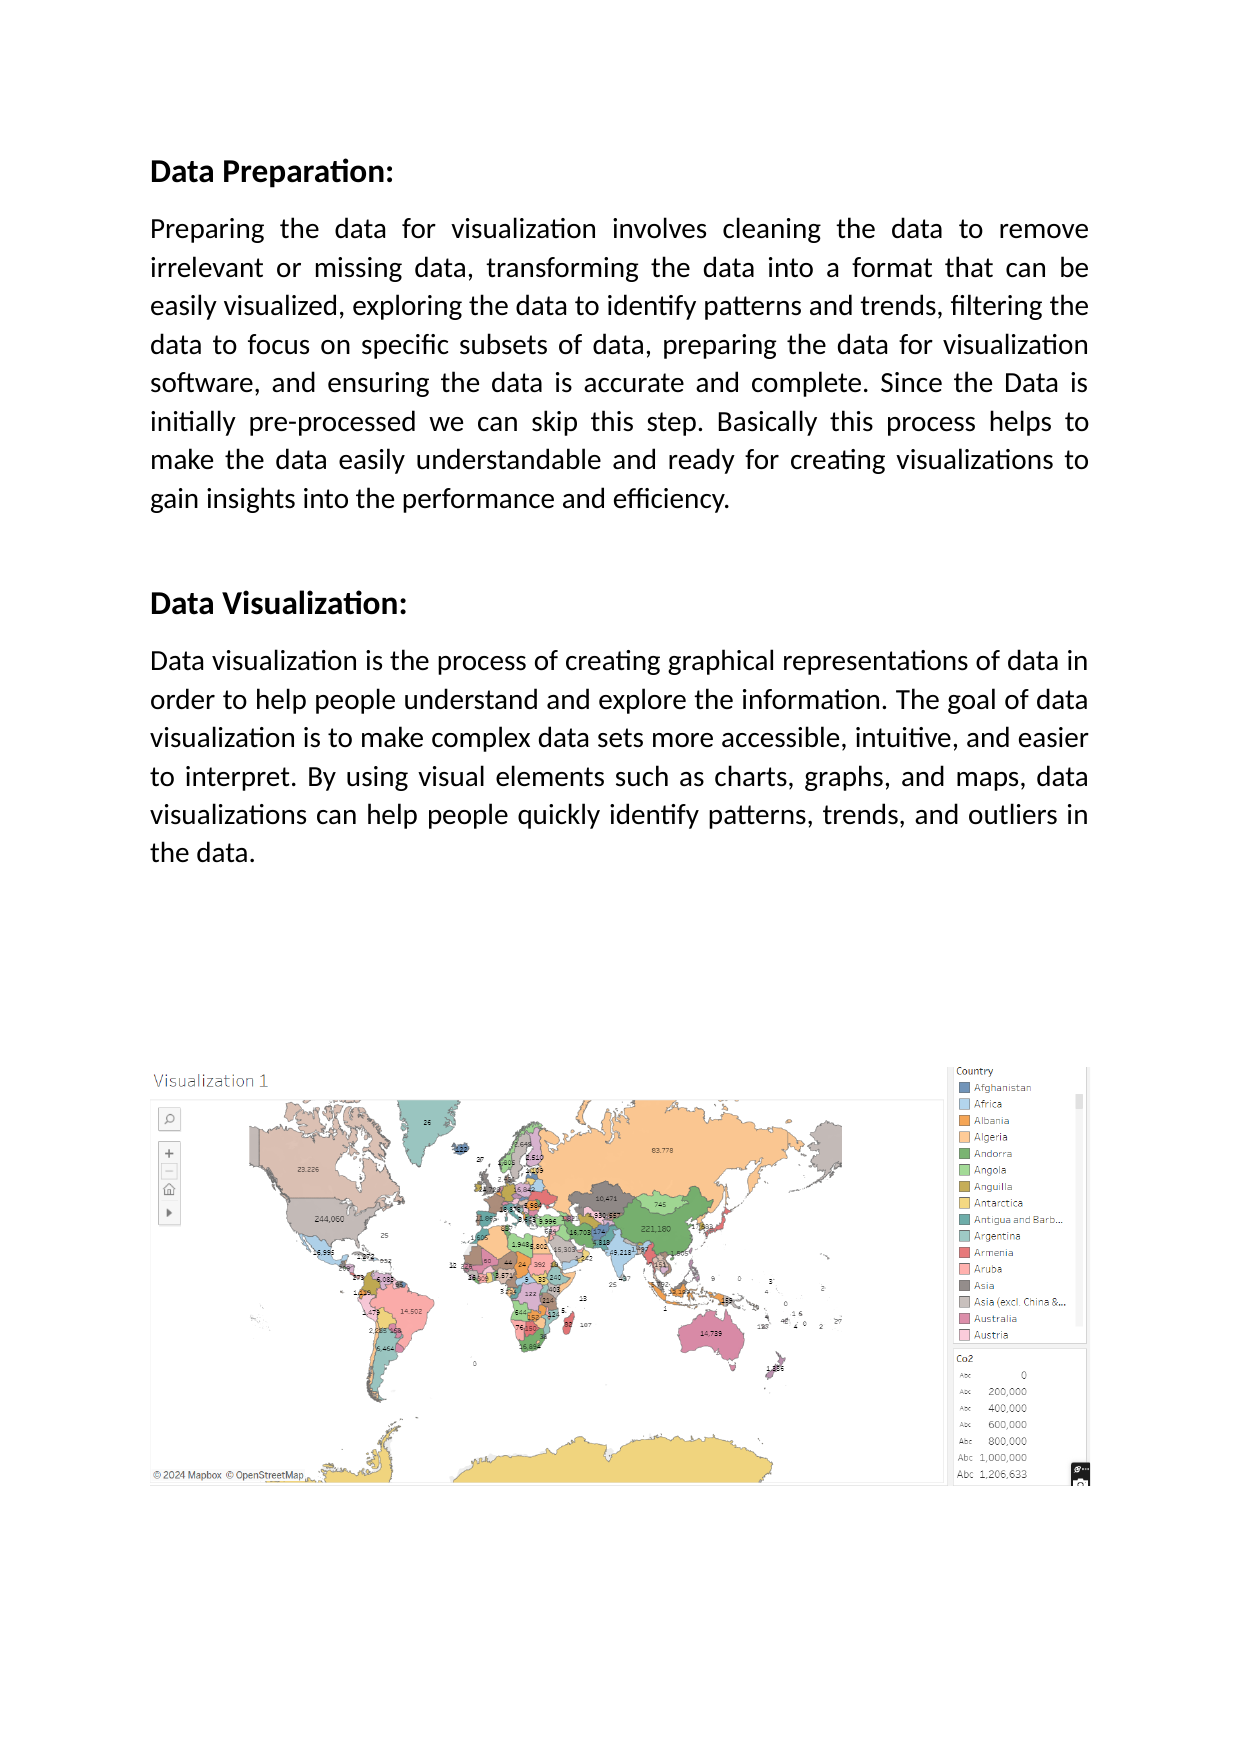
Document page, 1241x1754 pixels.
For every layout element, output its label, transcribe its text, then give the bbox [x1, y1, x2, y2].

text Data Visualization: [150, 582, 1090, 622]
text Preparing the data for visualization involves cleaning the data to remove irrelevant or missing data, transforming the data into a format that can be easily visualized, exploring the data to identify patterns and trends, filtering the data to focus on specific subsets of data, preparing the data for visualization software, and ensuring the data is accurate and complete. Since the Data is initially pre-processed we can skip this step. Basically this process helps to make the data easily understandable and ready for creating visualizations to gain insights into the performance and efficiency. [150, 211, 1090, 515]
text Data Preparation: [150, 150, 1090, 191]
text Data visualization is the process of creating graphical representations of data in order to help people understand and explore the information. The goal of data visualization is to make complex data sets more accessible, intuitive, and easier to interpret. By using visual elements such as charts, graphs, and maps, data visualizations can help people quickly identify patterns, trends, and outliers in the data. [150, 642, 1090, 870]
picture [150, 1067, 1091, 1486]
